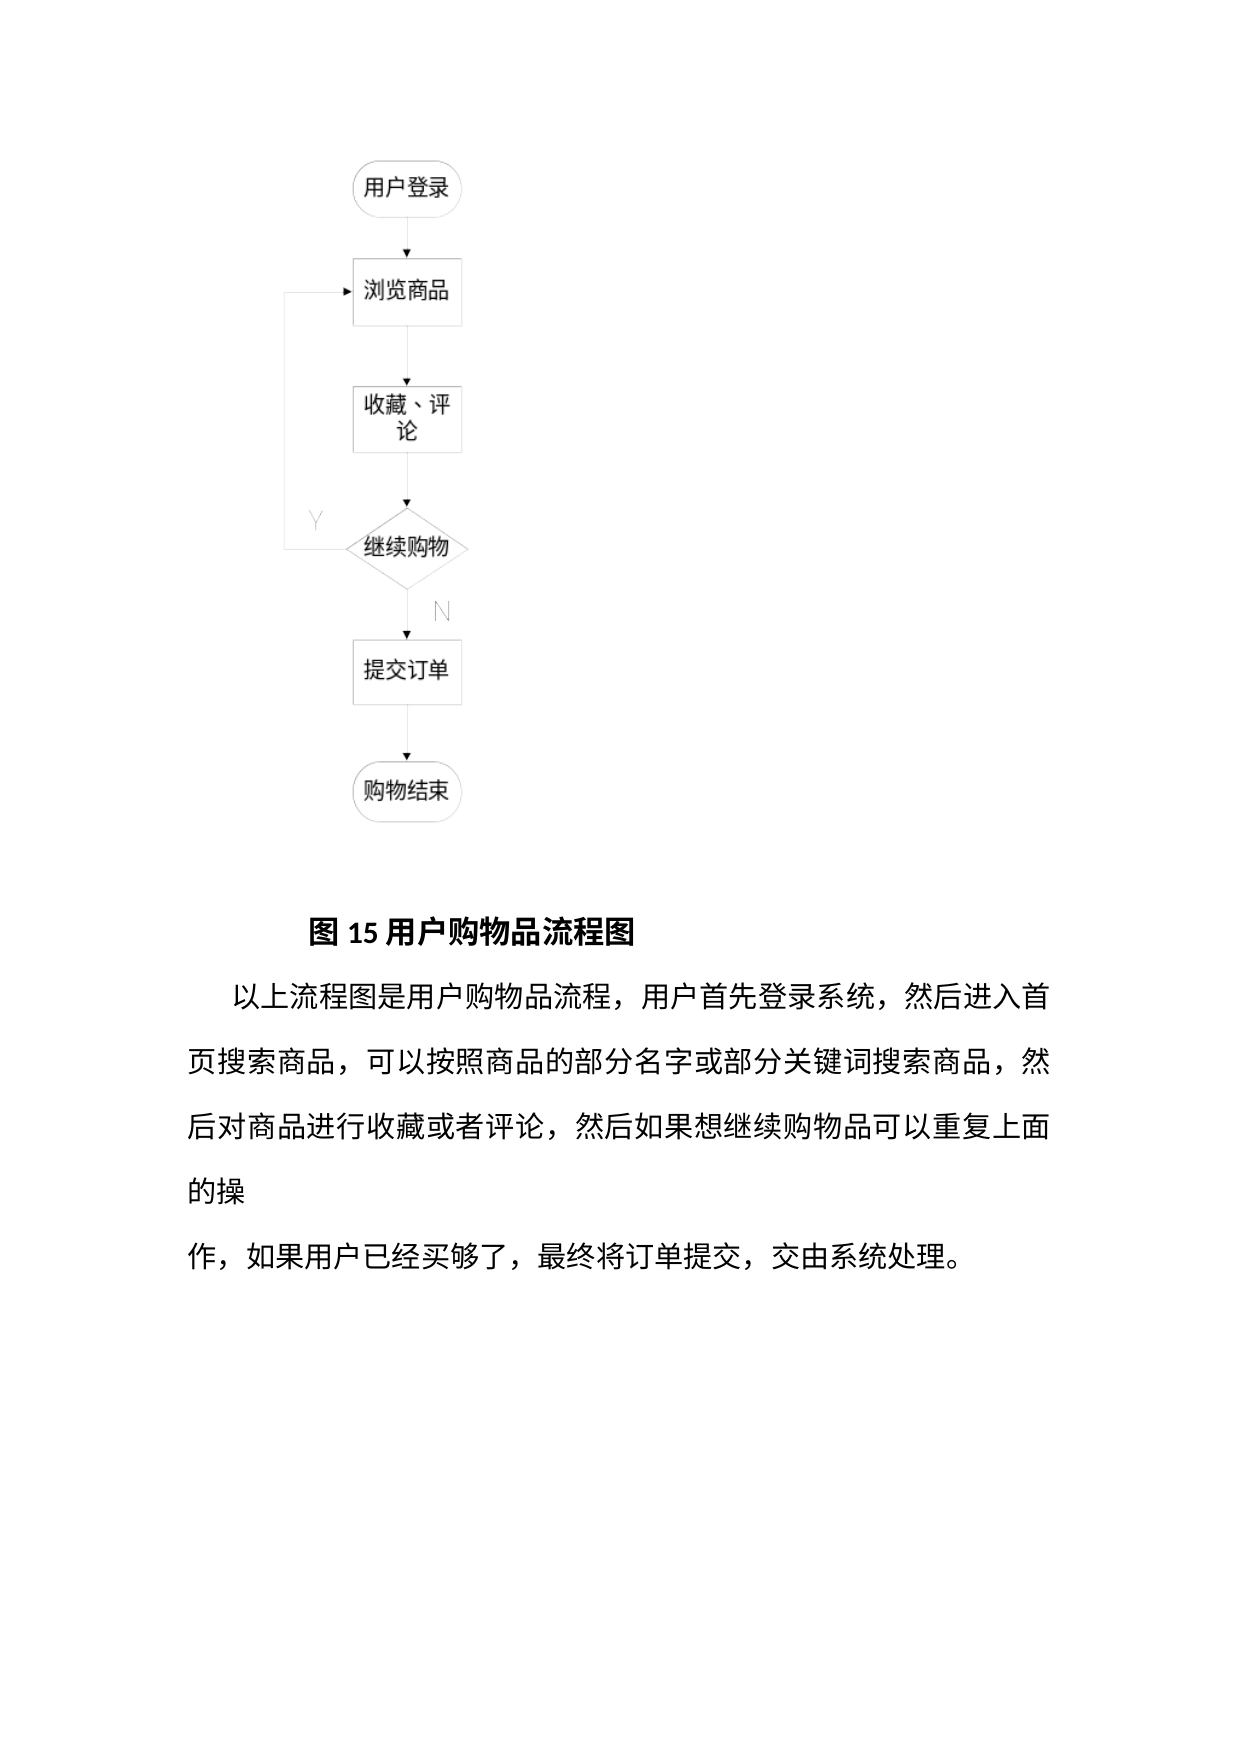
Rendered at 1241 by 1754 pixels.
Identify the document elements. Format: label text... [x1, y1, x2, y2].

text 以上流程图是用户购物品流程，用户首先登录系统，然后进入首页搜索商品，可以按照商品的部分名字或部分关键词搜索商品，然后对商品进行收藏或者评论，然后如果想继续购物品可以重复上面的操 [187, 962, 1053, 1222]
text 图 15 用户购物品流程图 [187, 897, 1053, 962]
text 作，如果用户已经买够了，最终将订单提交，交由系统处理。 [187, 1222, 1053, 1287]
